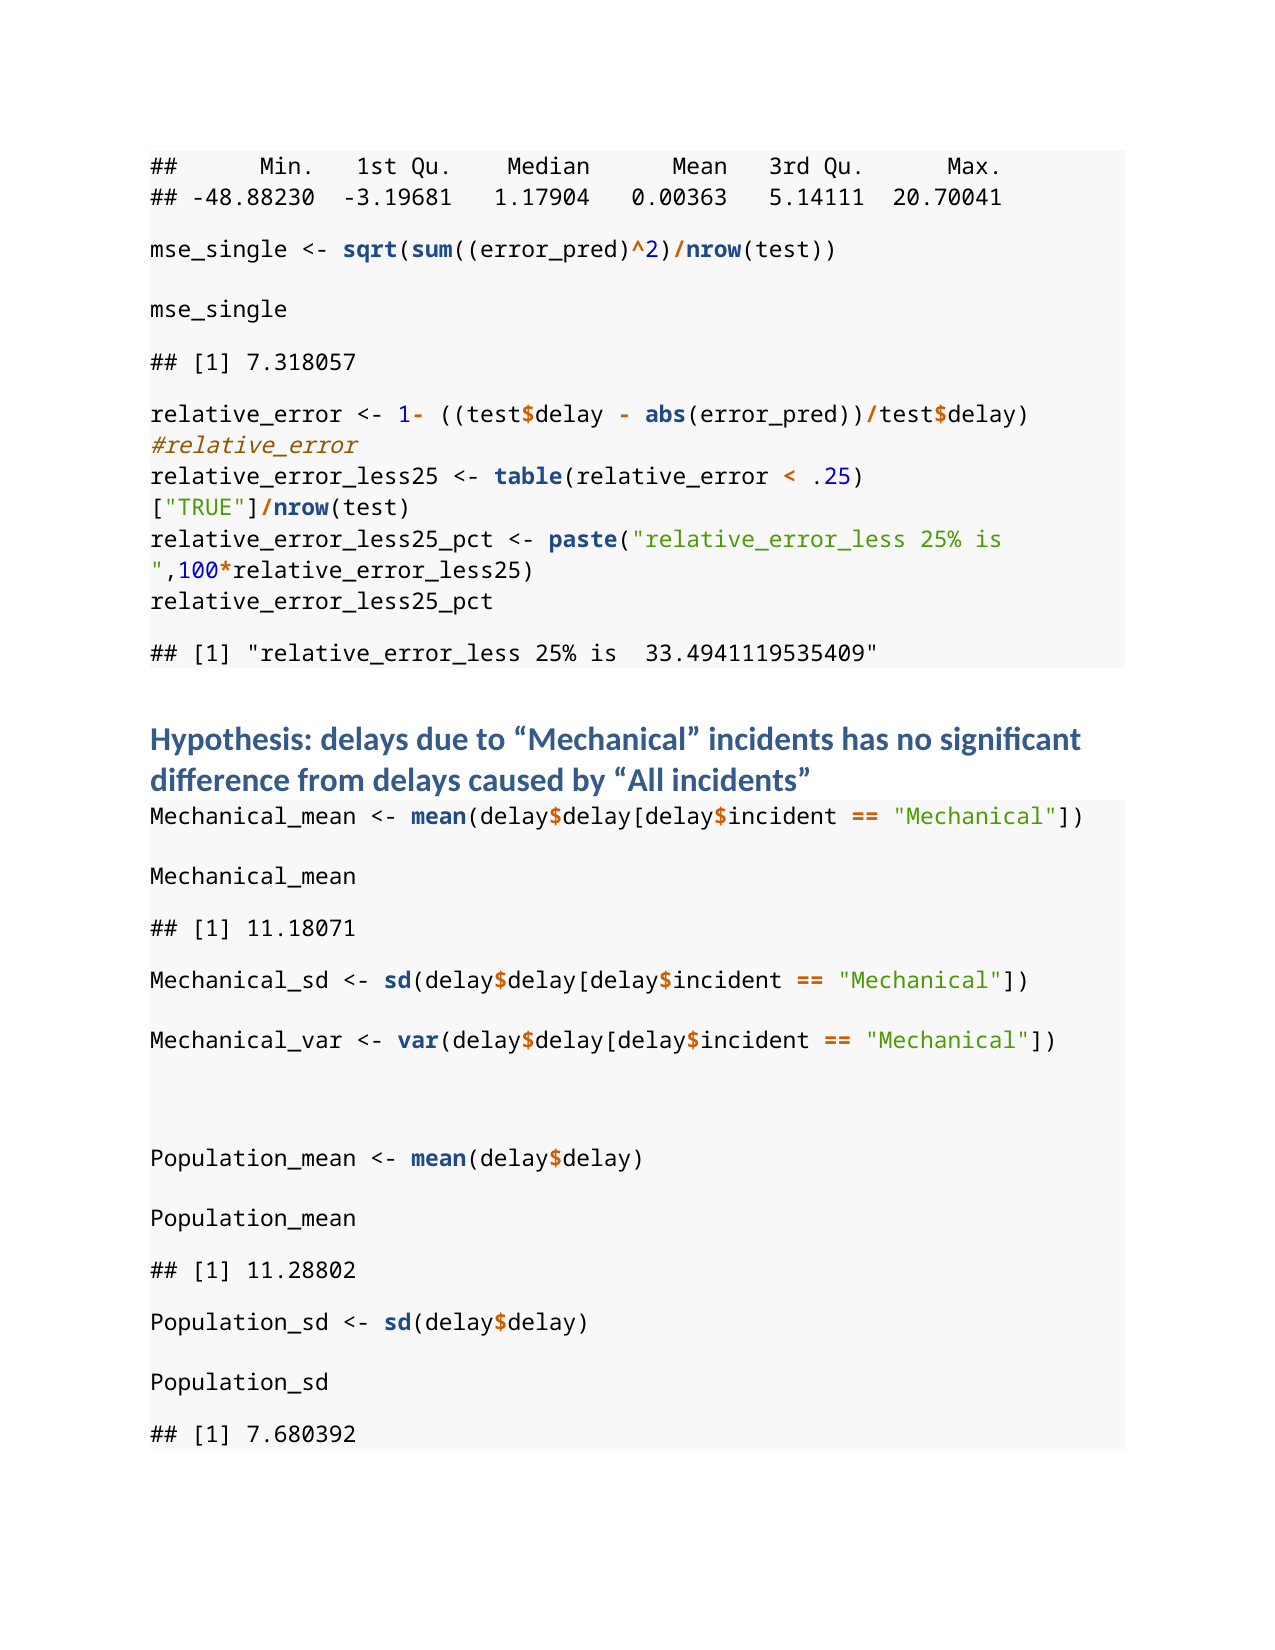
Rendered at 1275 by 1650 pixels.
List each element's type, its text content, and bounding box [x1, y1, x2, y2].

text ## [1] 7.680392 [150, 1418, 1125, 1449]
text ## [1] 11.28802 [150, 1253, 1125, 1285]
text mse_single <- sqrt(sum((error_pred)^2)/nrow(test)) mse_single [150, 233, 1125, 324]
text ## [1] 7.318057 [150, 345, 1125, 377]
text ## [1] "relative_error_less 25% is 33.4941119535409" [150, 637, 1125, 668]
text ## [1] 11.18071 [150, 912, 1125, 943]
text Mechanical_sd <- sd(delay$delay[delay$incident == "Mechanical"]) Mechanical_var <- var(delay$delay[delay$incident == "Mechanical"]) Population_mean <- mean(delay$delay) Population_mean [150, 964, 1125, 1233]
text Population_sd <- sd(delay$delay) Population_sd [150, 1306, 1125, 1397]
text relative_error <- 1- ((test$delay - abs(error_pred))/test$delay) #relative_error relative_error_less25 <- table(relative_error < .25)["TRUE"]/nrow(test) relative_error_less25_pct <- paste("relative_error_less 25% is ",100*relative_error_less25) relative_error_less25_pct [150, 397, 1125, 616]
subtitle Hypothesis: delays due to “Mechanical” incidents has no significant difference from delays caused by “All incidents” [150, 718, 1125, 800]
text ## Min. 1st Qu. Median Mean 3rd Qu. Max. ## -48.88230 -3.19681 1.17904 0.00363 5.14111 20.70041 [150, 150, 1125, 212]
text Mechanical_mean <- mean(delay$delay[delay$incident == "Mechanical"]) Mechanical_mean [150, 800, 1125, 891]
